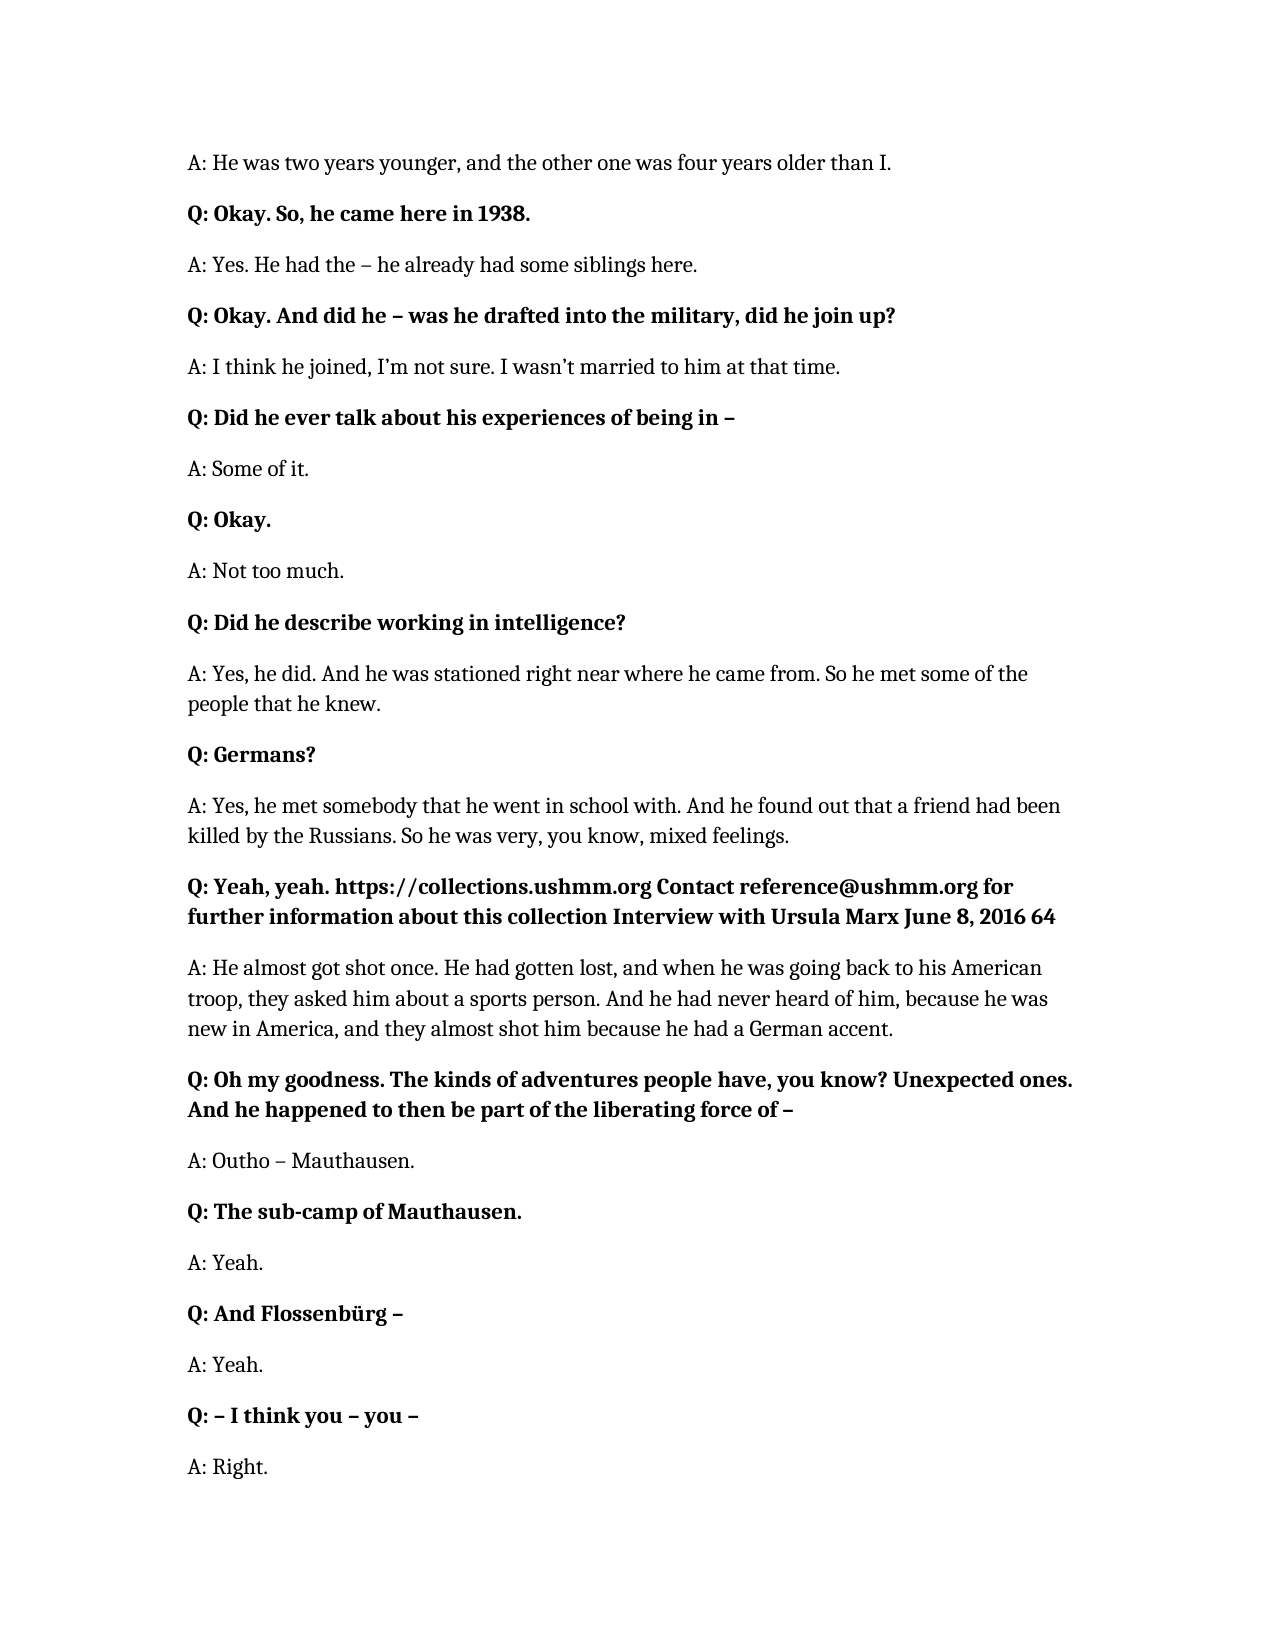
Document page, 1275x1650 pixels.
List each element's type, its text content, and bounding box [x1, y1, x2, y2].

text A: Some of it. [187, 456, 1087, 483]
text A: Yeah. [187, 1250, 1087, 1276]
text A: Yes. He had the – he already had some siblings here. [187, 252, 1087, 278]
text A: Yes, he did. And he was stationed right near where he came from. So he met some of the people that he knew. [187, 660, 1087, 717]
text Q: And Flossenbürg – [187, 1301, 1087, 1327]
text Q: – I think you – you – [187, 1403, 1087, 1429]
text Q: The sub-camp of Mauthausen. [187, 1199, 1087, 1225]
text Q: Okay. [187, 507, 1087, 534]
text Q: Oh my goodness. The kinds of adventures people have, you know? Unexpected ones. And he happened to then be part of the liberating force of – [187, 1067, 1087, 1123]
text A: Not too much. [187, 558, 1087, 585]
text A: He was two years younger, and the other one was four years older than I. [187, 150, 1087, 176]
text Q: Yeah, yeah. https://collections.ushmm.org Contact reference@ushmm.org for further information about this collection Interview with Ursula Marx June 8, 2016 64 [187, 874, 1087, 931]
text A: Outho – Mauthausen. [187, 1148, 1087, 1174]
text Q: Germans? [187, 742, 1087, 768]
text A: I think he joined, I’m not sure. I wasn’t married to him at that time. [187, 354, 1087, 381]
text Q: Okay. So, he came here in 1938. [187, 201, 1087, 227]
text Q: Okay. And did he – was he drafted into the military, did he join up? [187, 303, 1087, 329]
text Q: Did he ever talk about his experiences of being in – [187, 405, 1087, 432]
text Q: Did he describe working in intelligence? [187, 609, 1087, 636]
text A: Right. [187, 1454, 1087, 1481]
text A: Yes, he met somebody that he went in school with. And he found out that a friend had been killed by the Russians. So he was very, you know, mixed feelings. [187, 793, 1087, 849]
text A: He almost got shot once. He had gotten lost, and when he was going back to his American troop, they asked him about a sports person. And he had never heard of him, because he was new in America, and they almost shot him because he had a German accent. [187, 955, 1087, 1042]
text A: Yeah. [187, 1352, 1087, 1378]
